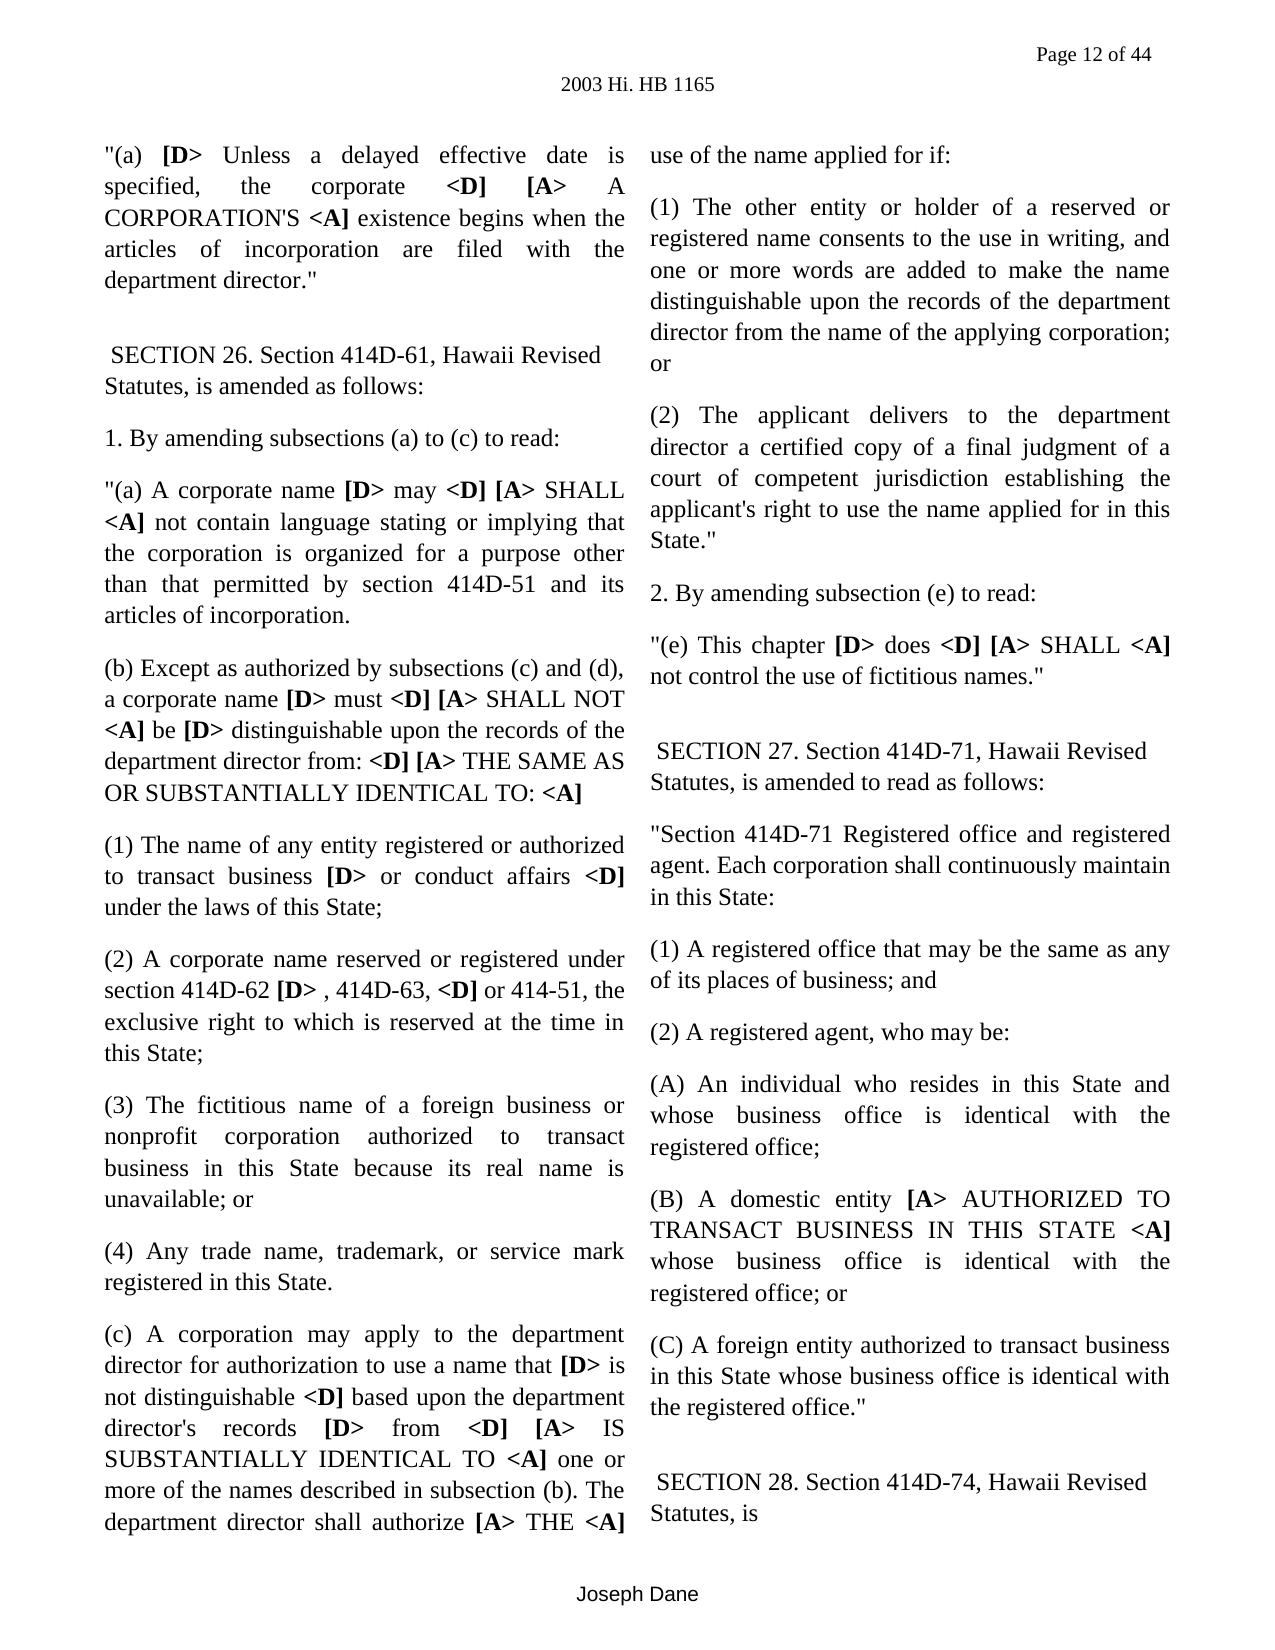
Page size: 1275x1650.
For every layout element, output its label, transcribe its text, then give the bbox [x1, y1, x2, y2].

text (c) A corporation may apply to the department director for authorization to use a name that [D> is not distinguishable <D] based upon the department director's records [D> from <D] [A> IS SUBSTANTIALLY IDENTICAL TO <A] one or more of the names described in subsection (b). The department director shall authorize [A> THE <A] use of the name applied for if: [104, 1317, 625, 1536]
text (1) The name of any entity registered or authorized to transact business [D> or conduct affairs <D] under the laws of this State; [104, 827, 625, 921]
text (1) A registered office that may be the same as any of its places of business; and [650, 931, 1171, 994]
text (3) The fictitious name of a foreign business or nonprofit corporation authorized to transact business in this State because its real name is unavailable; or [104, 1088, 625, 1213]
text (B) A domestic entity [A> AUTHORIZED TO TRANSACT BUSINESS IN THIS STATE <A] whose business office is identical with the registered office; or [650, 1181, 1171, 1306]
text (1) The other entity or holder of a reserved or registered name consents to the use in writing, and one or more words are added to make the name distinguishable upon the records of the department director from the name of the applying corporation; or [650, 190, 1171, 377]
text (4) Any trade name, trademark, or service mark registered in this State. [104, 1233, 625, 1296]
text 1. By amending subsections (a) to (c) to read: [104, 421, 625, 452]
text "(a) A corporate name [D> may <D] [A> SHALL <A] not contain language stating or implying that the corporation is organized for a purpose other than that permitted by section 414D-51 and its articles of incorporation. [104, 473, 625, 629]
text SECTION 28. Section 414D-74, Hawaii Revised Statutes, is [650, 1433, 1171, 1527]
text (A) An individual who resides in this State and whose business office is identical with the registered office; [650, 1067, 1171, 1161]
text SECTION 26. Section 414D-61, Hawaii Revised Statutes, is amended as follows: [104, 306, 625, 400]
text 2. By amending subsection (e) to read: [650, 575, 1171, 606]
text (2) A corporate name reserved or registered under section 414D-62 [D> , 414D-63, <D] or 414-51, the exclusive right to which is reserved at the time in this State; [104, 942, 625, 1067]
text (C) A foreign entity authorized to transact business in this State whose business office is identical with the registered office." [650, 1327, 1171, 1421]
text "Section 414D-71 Registered office and registered agent. Each corporation shall continuously maintain in this State: [650, 817, 1171, 911]
text (2) The applicant delivers to the department director a certified copy of a final judgment of a court of competent jurisdiction establishing the applicant's right to use the name applied for in this State." [650, 398, 1171, 554]
text "(e) This chapter [D> does <D] [A> SHALL <A] not control the use of fictitious names." [650, 627, 1171, 690]
text (b) Except as authorized by subsections (c) and (d), a corporate name [D> must <D] [A> SHALL NOT <A] be [D> distinguishable upon the records of the department director from: <D] [A> THE SAME AS OR SUBSTANTIALLY IDENTICAL TO: <A] [104, 650, 625, 806]
text (2) A registered agent, who may be: [650, 1015, 1171, 1046]
text "(a) [D> Unless a delayed effective date is specified, the corporate <D] [A> A CORPORATION'S <A] existence begins when the articles of incorporation are filed with the department director." [104, 138, 625, 294]
text SECTION 27. Section 414D-71, Hawaii Revised Statutes, is amended to read as follows: [650, 702, 1171, 796]
